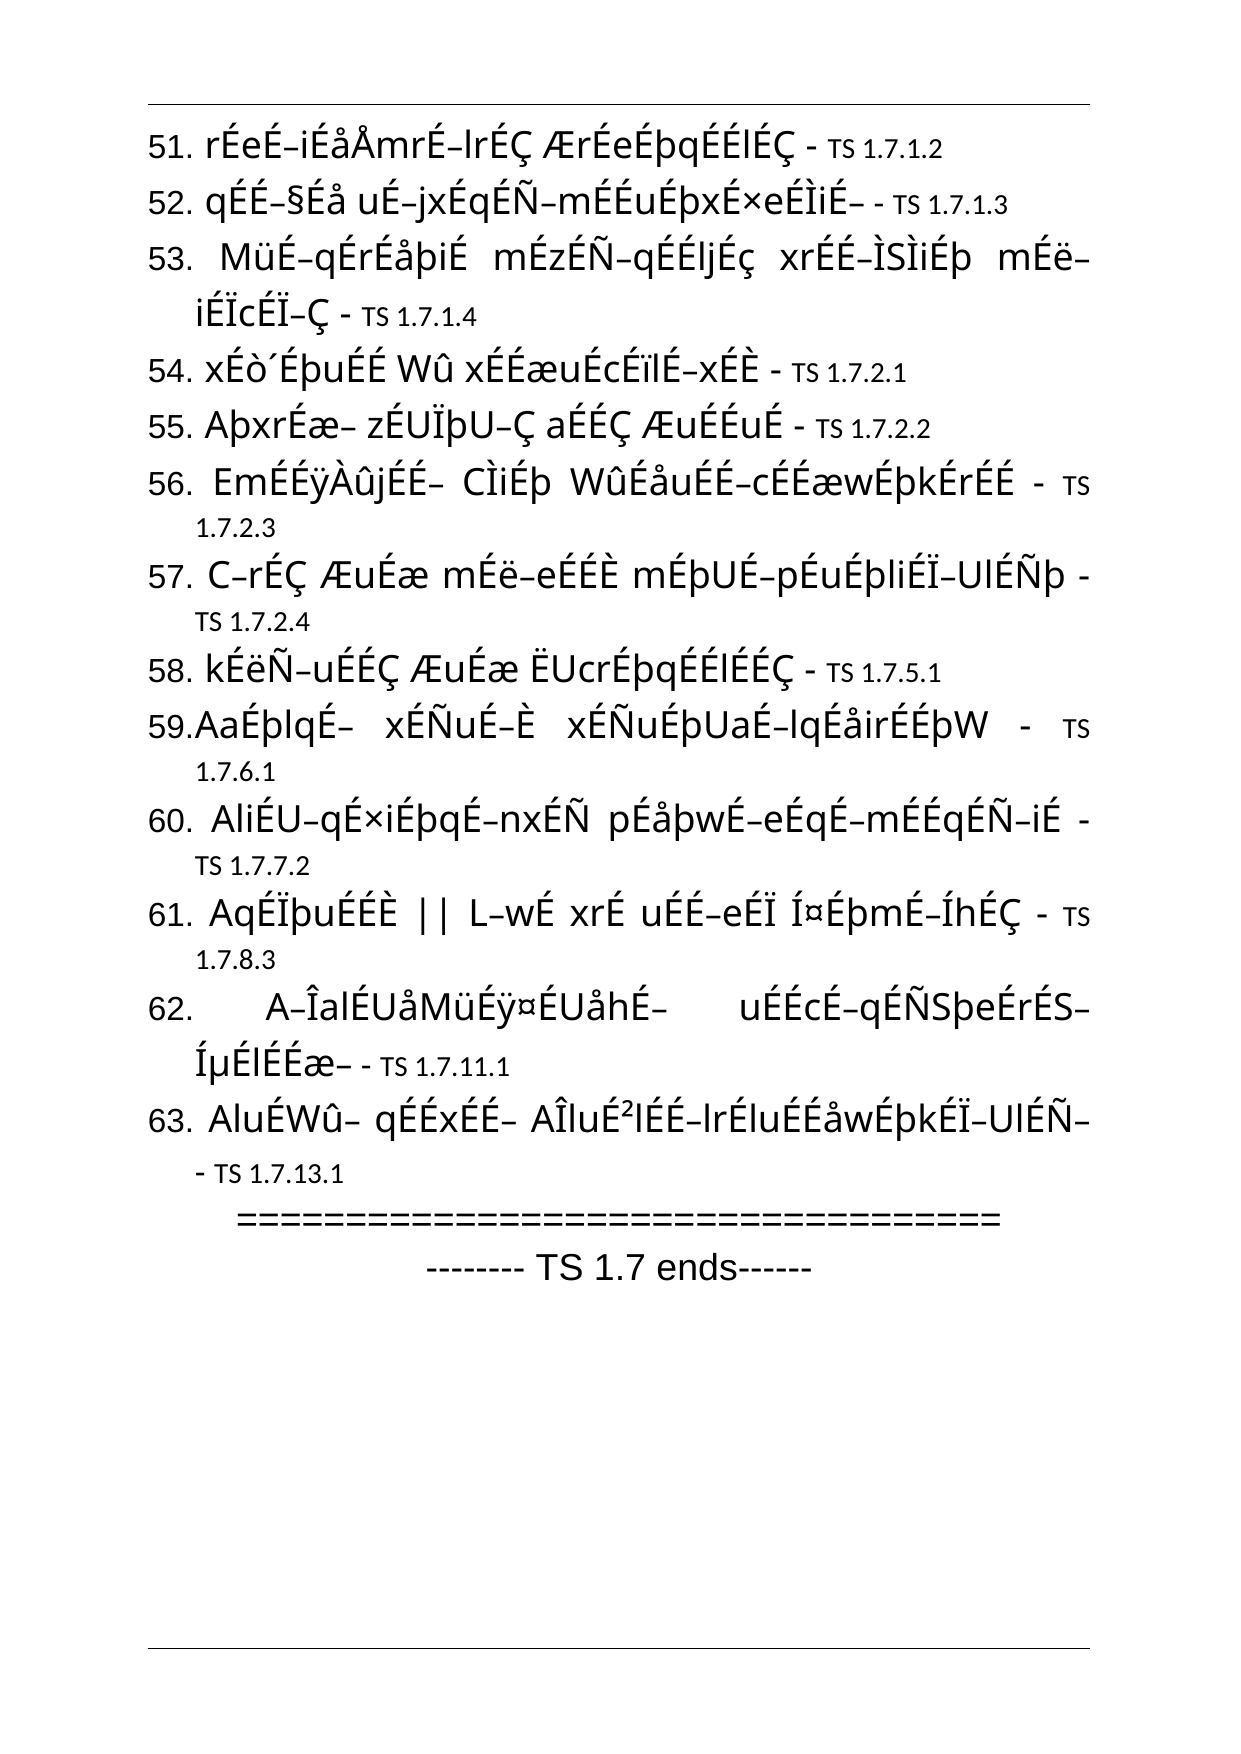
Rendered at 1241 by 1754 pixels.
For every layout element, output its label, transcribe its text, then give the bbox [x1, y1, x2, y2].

list EmÉÉÿÀûjÉÉ– CÌiÉþ WûÉåuÉÉ–cÉÉæwÉþkÉrÉÉ - TS 1.7.2.3 [148, 455, 1090, 545]
text -------- TS 1.7 ends------ [148, 1245, 1090, 1288]
list MüÉ–qÉrÉåþiÉ mÉzÉÑ–qÉÉljÉç xrÉÉ–ÌSÌiÉþ mÉë–iÉÏcÉÏ–Ç - TS 1.7.1.4 [148, 230, 1090, 338]
list A–ÎalÉUåMüÉÿ¤ÉUåhÉ– uÉÉcÉ–qÉÑSþeÉrÉS–ÍµÉlÉÉæ– - TS 1.7.11.1 [148, 980, 1090, 1087]
list xÉò´ÉþuÉÉ Wû xÉÉæuÉcÉïlÉ–xÉÈ - TS 1.7.2.1 [148, 343, 1090, 394]
list kÉëÑ–uÉÉÇ ÆuÉæ ËUcrÉþqÉÉlÉÉÇ - TS 1.7.5.1 [148, 642, 1090, 693]
list AþxrÉæ– zÉUÏþU–Ç aÉÉÇ ÆuÉÉuÉ - TS 1.7.2.2 [148, 399, 1090, 450]
text =================================== [148, 1198, 1090, 1241]
list AliÉU–qÉ×iÉþqÉ–nxÉÑ pÉåþwÉ–eÉqÉ–mÉÉqÉÑ–iÉ - TS 1.7.7.2 [148, 792, 1090, 883]
list AluÉWû– qÉÉxÉÉ– AÎluÉ²lÉÉ–lrÉluÉÉåwÉþkÉÏ–UlÉÑ– - TS 1.7.13.1 [148, 1092, 1090, 1193]
list C–rÉÇ ÆuÉæ mÉë–eÉÉÈ mÉþUÉ–pÉuÉþliÉÏ–UlÉÑþ - TS 1.7.2.4 [148, 549, 1090, 639]
list rÉeÉ–iÉåÅmrÉ–lrÉÇ ÆrÉeÉþqÉÉlÉÇ - TS 1.7.1.2 [148, 118, 1090, 169]
list AqÉÏþuÉÉÈ || L–wÉ xrÉ uÉÉ–eÉÏ Í¤ÉþmÉ–ÍhÉÇ - TS 1.7.8.3 [148, 886, 1090, 976]
list AaÉþlqÉ– xÉÑuÉ–È xÉÑuÉþUaÉ–lqÉåirÉÉþW - TS 1.7.6.1 [148, 699, 1090, 789]
list qÉÉ–§Éå uÉ–jxÉqÉÑ–mÉÉuÉþxÉ×eÉÌiÉ– - TS 1.7.1.3 [148, 174, 1090, 225]
